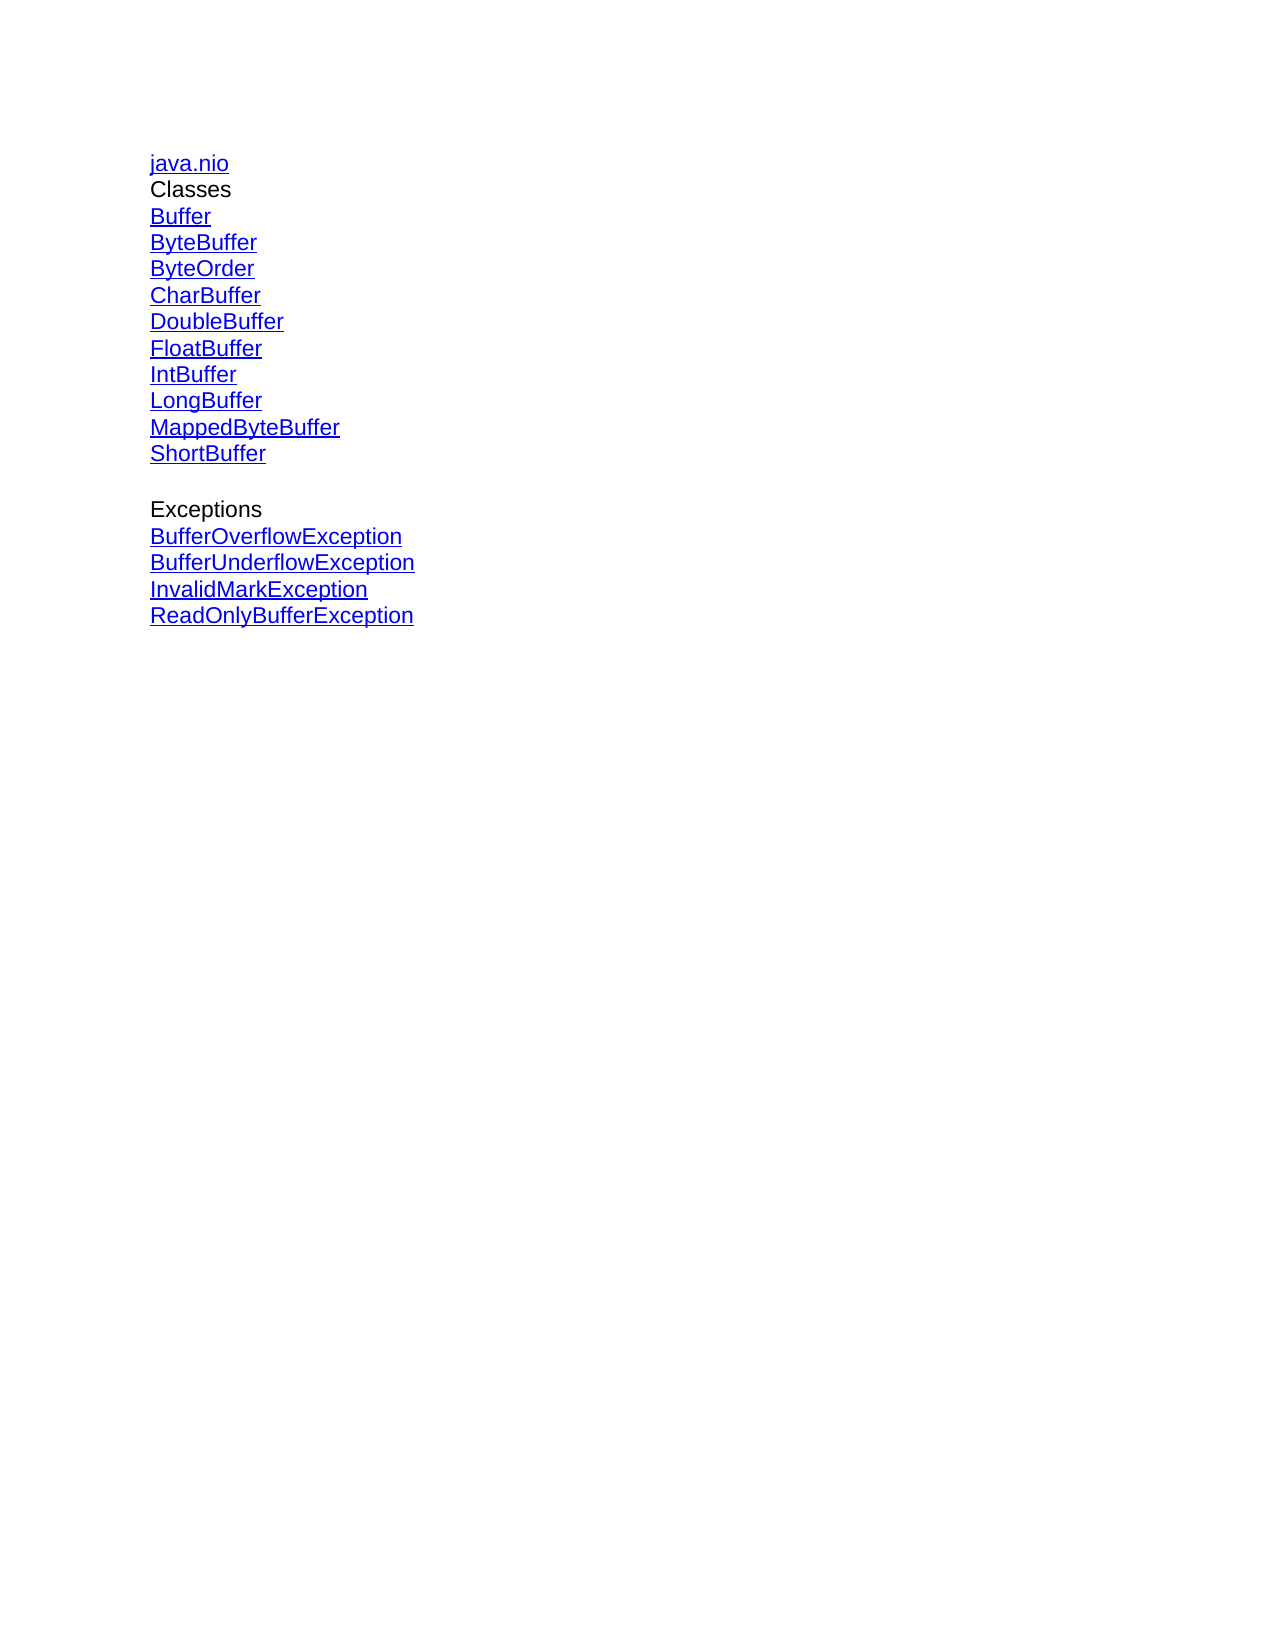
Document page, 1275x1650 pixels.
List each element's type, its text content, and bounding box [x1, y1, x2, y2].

text java.nio [150, 150, 1125, 176]
table_header Classes Buffer ByteBuffer ByteOrder CharBuffer DoubleBuffer FloatBuffer IntBuffer LongBuffer MappedByteBuffer ShortBuffer [150, 176, 1125, 466]
table_header Exceptions BufferOverflowException BufferUnderflowException InvalidMarkException ReadOnlyBufferException [150, 496, 1125, 628]
